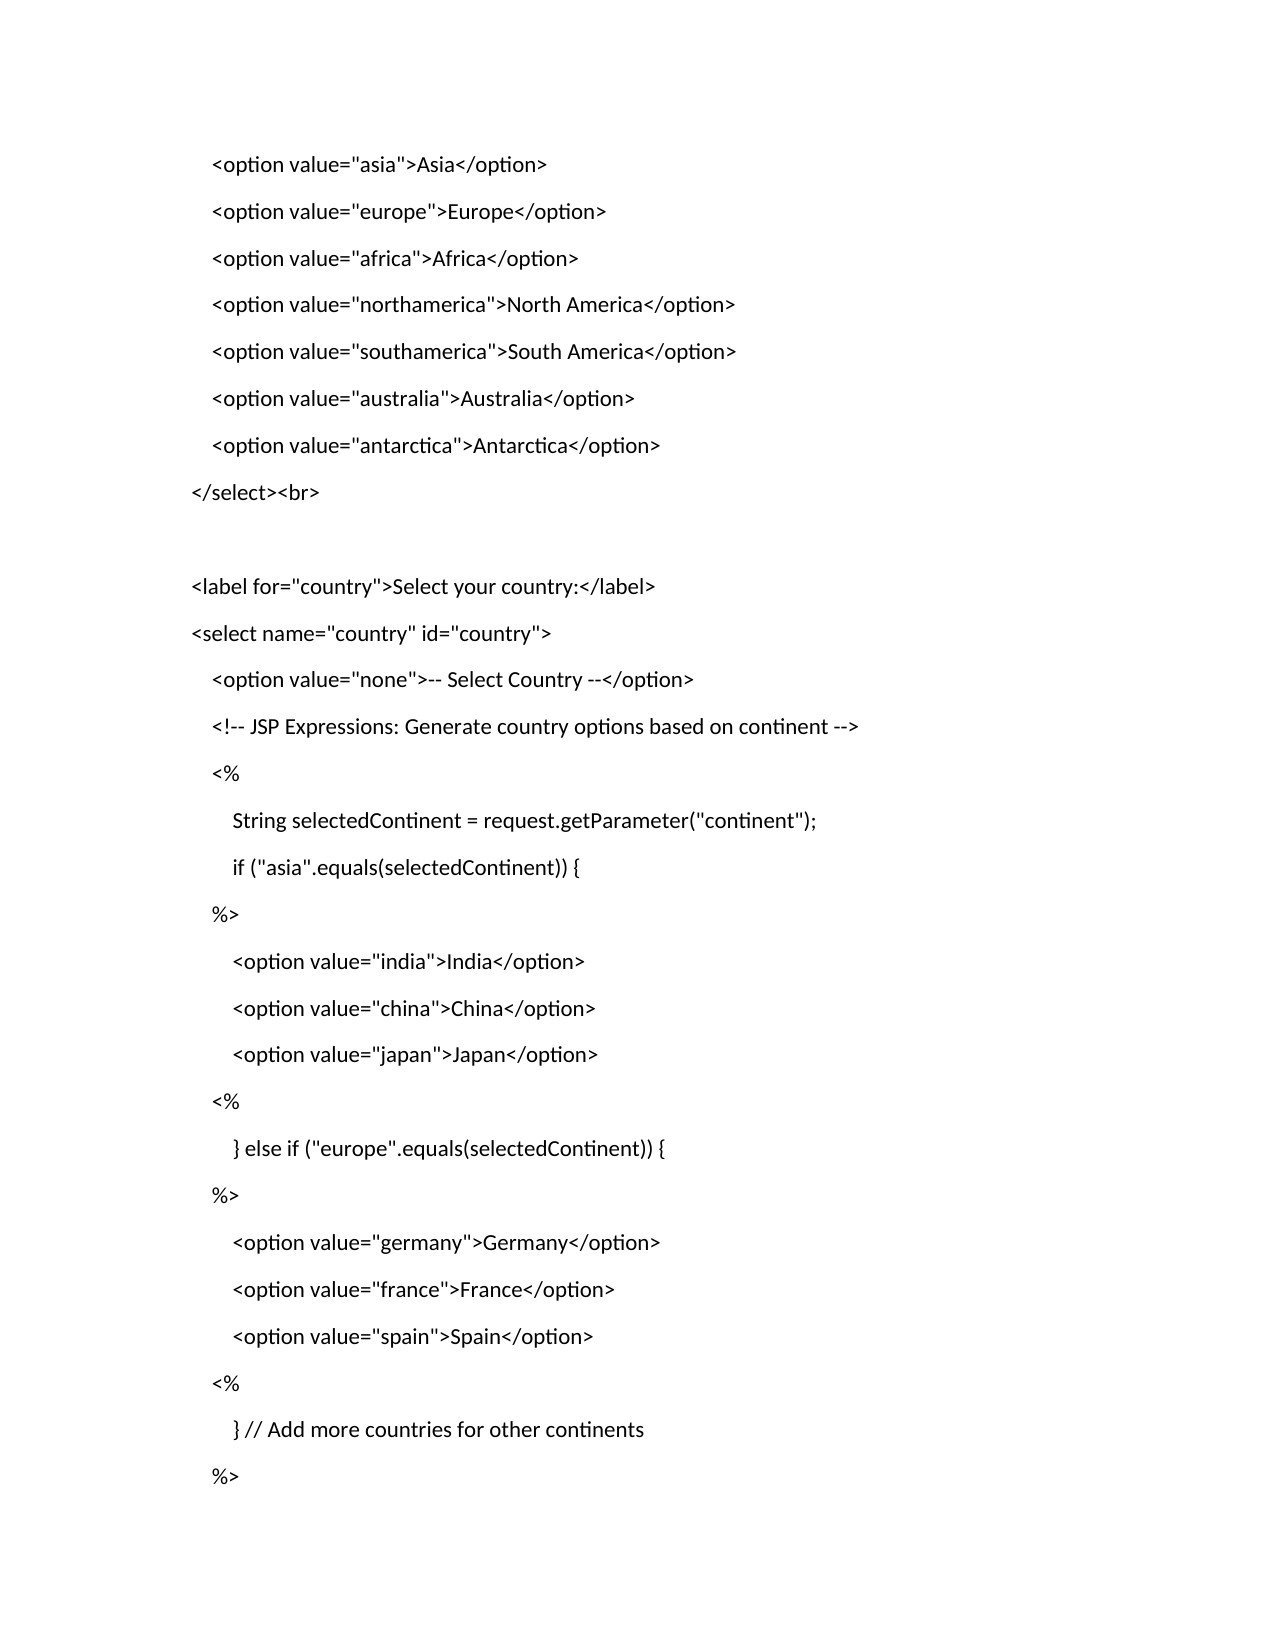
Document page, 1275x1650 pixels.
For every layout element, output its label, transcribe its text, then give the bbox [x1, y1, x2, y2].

text %> [150, 1462, 1125, 1491]
text <option value="africa">Africa</option> [150, 244, 1125, 272]
text %> [150, 900, 1125, 928]
text <label for="country">Select your country:</label> [150, 572, 1125, 600]
text <option value="germany">Germany</option> [150, 1228, 1125, 1256]
text <option value="europe">Europe</option> [150, 197, 1125, 225]
text <option value="japan">Japan</option> [150, 1041, 1125, 1069]
text %> [150, 1181, 1125, 1209]
text <option value="china">China</option> [150, 994, 1125, 1022]
text <option value="asia">Asia</option> [150, 150, 1125, 178]
text <option value="northamerica">North America</option> [150, 291, 1125, 319]
text <!-- JSP Expressions: Generate country options based on continent --> [150, 712, 1125, 741]
text </select><br> [150, 478, 1125, 506]
text <% [150, 1369, 1125, 1397]
text String selectedContinent = request.getParameter("continent"); [150, 806, 1125, 834]
text } else if ("europe".equals(selectedContinent)) { [150, 1134, 1125, 1162]
text <option value="france">France</option> [150, 1275, 1125, 1303]
text <select name="country" id="country"> [150, 619, 1125, 647]
text if ("asia".equals(selectedContinent)) { [150, 853, 1125, 881]
text <option value="antarctica">Antarctica</option> [150, 431, 1125, 459]
text <% [150, 759, 1125, 787]
text <option value="india">India</option> [150, 947, 1125, 975]
text <option value="none">-- Select Country --</option> [150, 666, 1125, 694]
text <option value="southamerica">South America</option> [150, 337, 1125, 366]
text <option value="australia">Australia</option> [150, 384, 1125, 412]
text <option value="spain">Spain</option> [150, 1322, 1125, 1350]
text <% [150, 1087, 1125, 1116]
text } // Add more countries for other continents [150, 1416, 1125, 1444]
